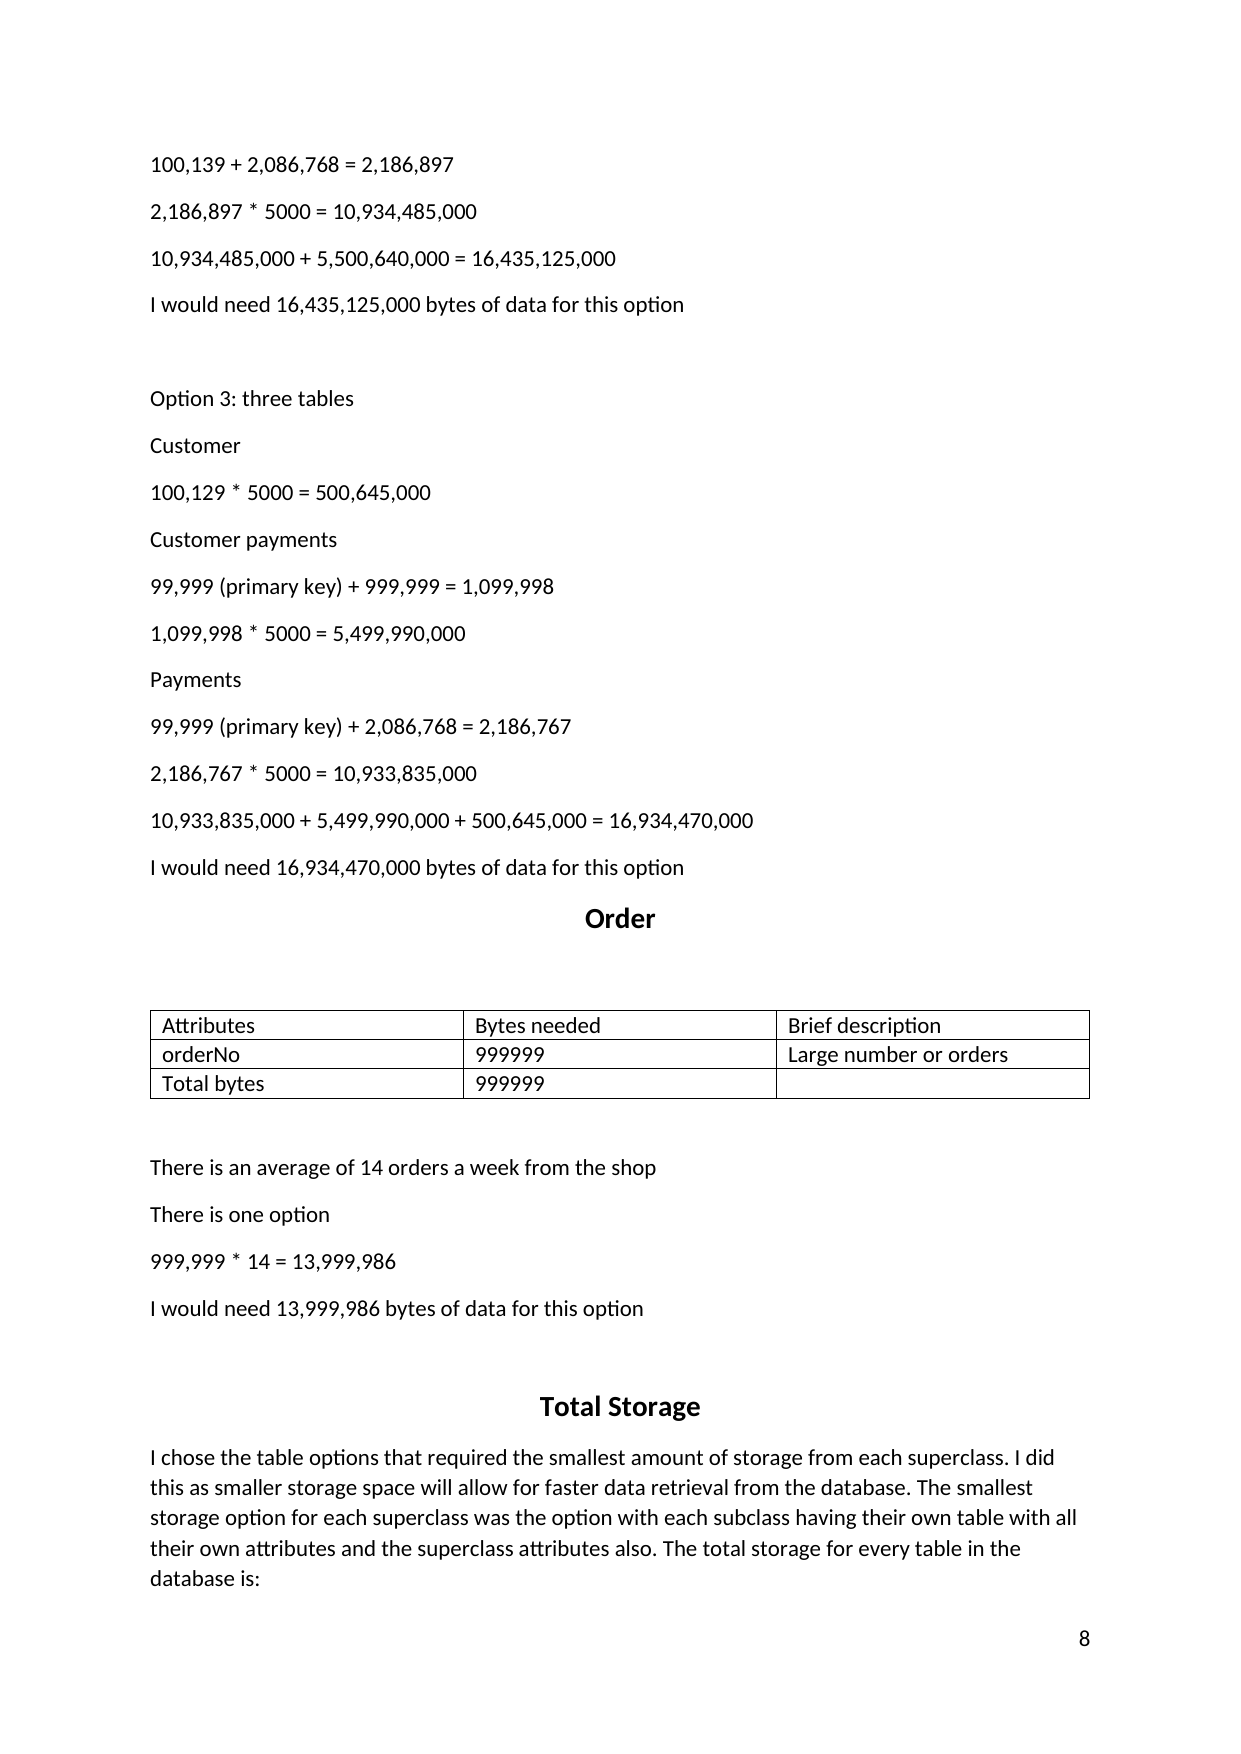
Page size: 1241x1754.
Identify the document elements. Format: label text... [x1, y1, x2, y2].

text Order [150, 900, 1090, 936]
text Customer [150, 431, 1090, 459]
text Customer payments [150, 525, 1090, 553]
text There is an average of 14 orders a week from the shop [150, 1153, 1090, 1182]
text 100,129 * 5000 = 500,645,000 [150, 478, 1090, 506]
table_cell orderNo [151, 1040, 463, 1068]
text 10,934,485,000 + 5,500,640,000 = 16,435,125,000 [150, 244, 1090, 272]
text There is one option [150, 1200, 1090, 1228]
table_cell 999999 [464, 1069, 776, 1097]
text Payments [150, 666, 1090, 694]
text I would need 13,999,986 bytes of data for this option [150, 1294, 1090, 1322]
table_header Attributes [151, 1011, 463, 1039]
text Total Storage [150, 1388, 1090, 1423]
text 99,999 (primary key) + 2,086,768 = 2,186,767 [150, 712, 1090, 741]
text 2,186,897 * 5000 = 10,934,485,000 [150, 197, 1090, 225]
text 10,933,835,000 + 5,499,990,000 + 500,645,000 = 16,934,470,000 [150, 806, 1090, 834]
text I would need 16,435,125,000 bytes of data for this option [150, 291, 1090, 319]
text I chose the table options that required the smallest amount of storage from each superclass. I did this as smaller storage space will allow for faster data retrieval from the database. The smallest storage option for each superclass was the option with each subclass having their own table with all their own attributes and the superclass attributes also. The total storage for every table in the database is: [150, 1443, 1090, 1592]
table_cell 999999 [464, 1040, 776, 1068]
text 1,099,998 * 5000 = 5,499,990,000 [150, 619, 1090, 647]
text Option 3: three tables [150, 384, 1090, 412]
text 100,139 + 2,086,768 = 2,186,897 [150, 150, 1090, 178]
table_cell Large number or orders [777, 1040, 1089, 1068]
table_header Bytes needed [464, 1011, 776, 1039]
text 99,999 (primary key) + 999,999 = 1,099,998 [150, 572, 1090, 600]
table_cell [777, 1069, 1089, 1097]
text 999,999 * 14 = 13,999,986 [150, 1247, 1090, 1275]
table_cell Total bytes [151, 1069, 463, 1097]
table_header Brief description [777, 1011, 1089, 1039]
text I would need 16,934,470,000 bytes of data for this option [150, 853, 1090, 881]
text 2,186,767 * 5000 = 10,933,835,000 [150, 759, 1090, 787]
